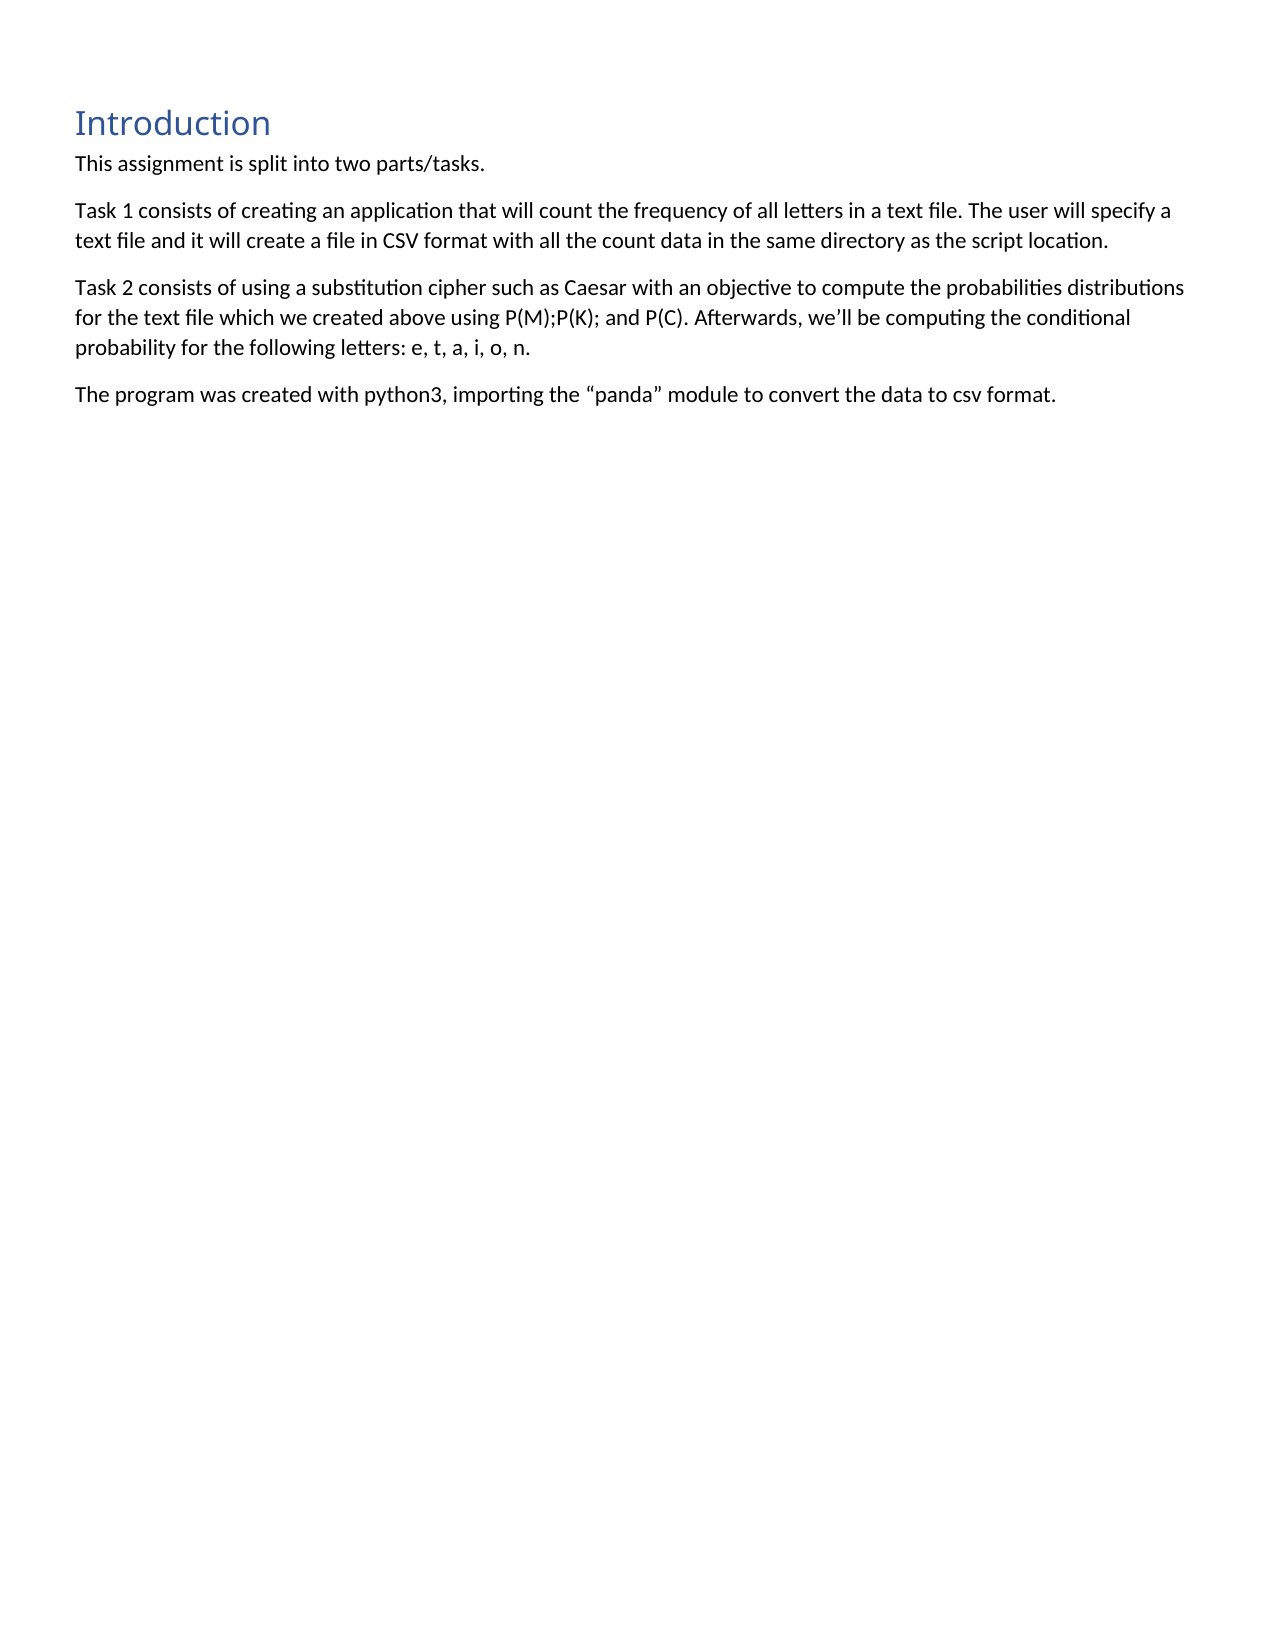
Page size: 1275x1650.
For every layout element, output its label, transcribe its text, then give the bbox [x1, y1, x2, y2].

subtitle Introduction [75, 100, 1200, 145]
text This assignment is split into two parts/tasks. [75, 149, 1200, 177]
text Task 2 consists of using a substitution cipher such as Caesar with an objective to compute the probabilities distributions for the text file which we created above using P(M);P(K); and P(C). Afterwards, we’ll be computing the conditional probability for the following letters: e, t, a, i, o, n. [75, 273, 1200, 361]
text Task 1 consists of creating an application that will count the frequency of all letters in a text file. The user will specify a text file and it will create a file in CSV format with all the count data in the same directory as the script location. [75, 196, 1200, 254]
text The program was created with python3, importing the “panda” module to convert the data to csv format. [75, 380, 1200, 408]
